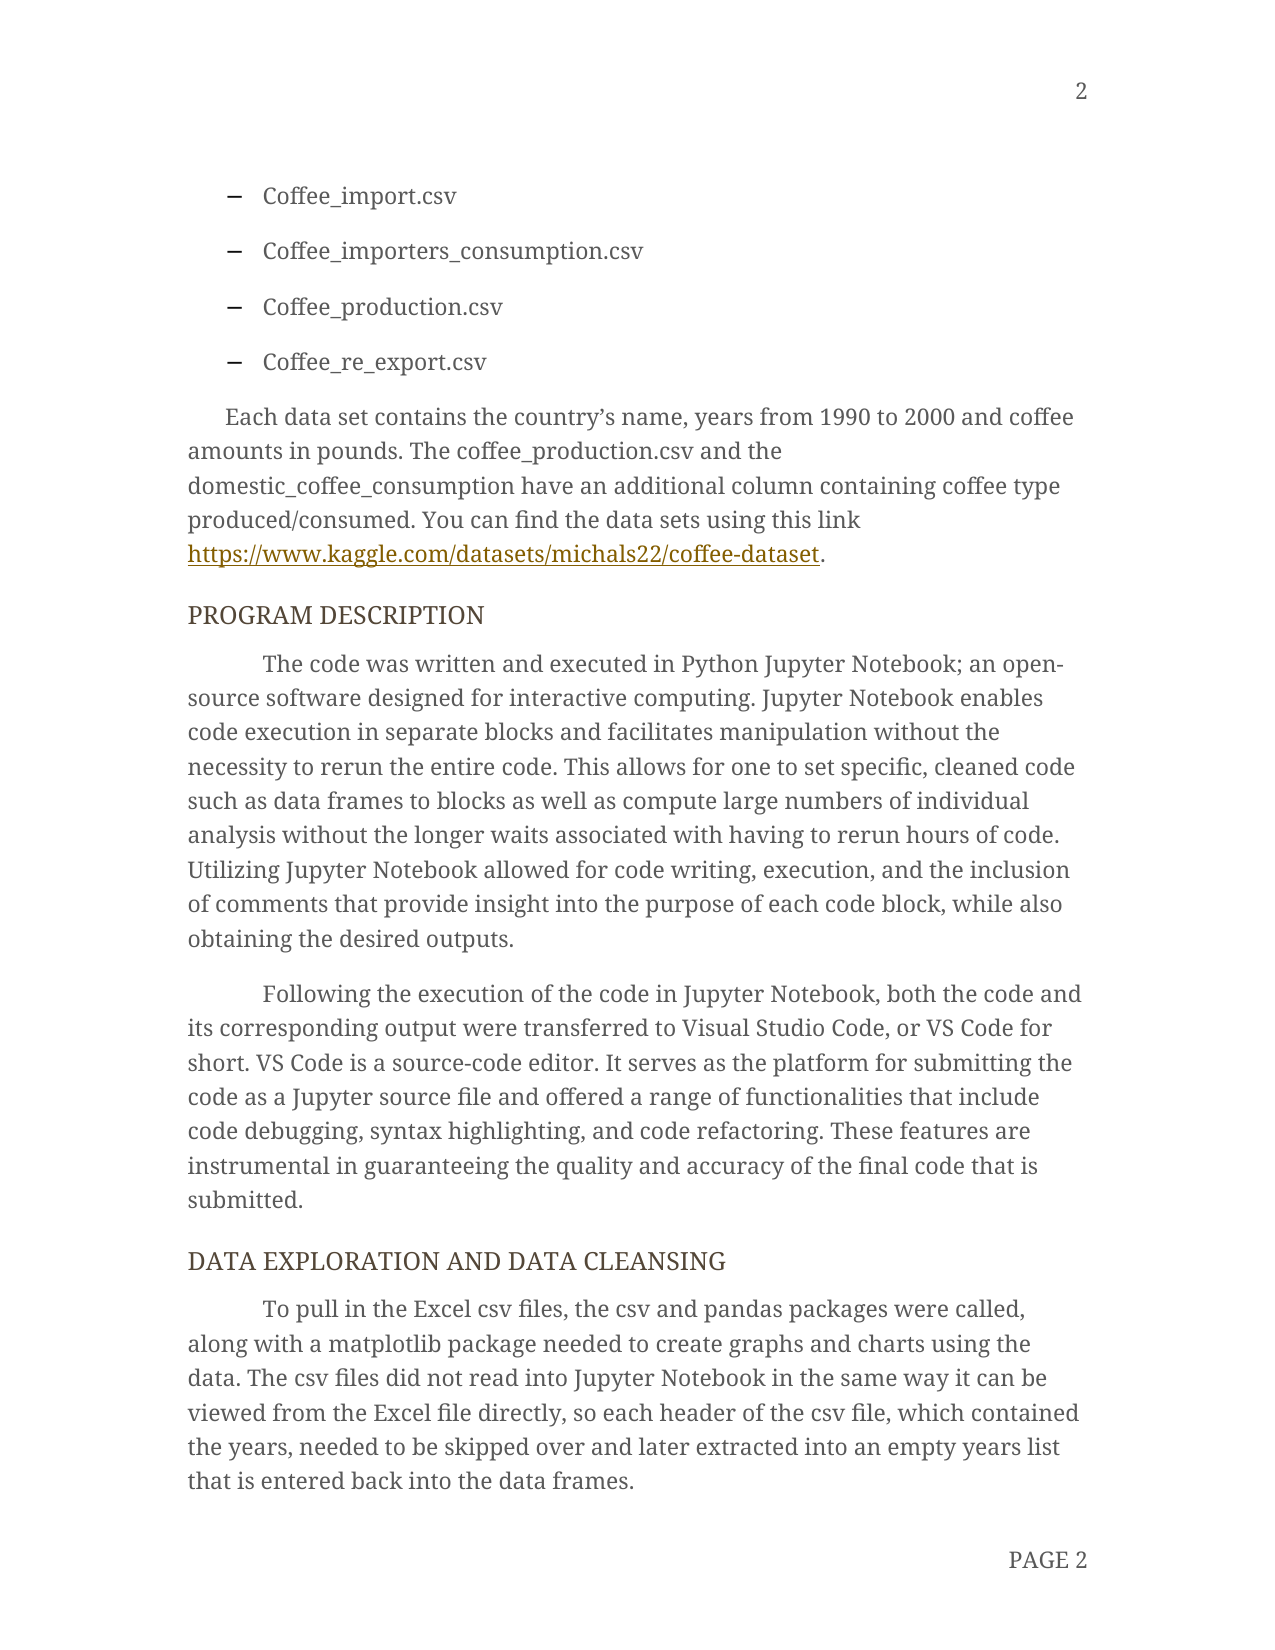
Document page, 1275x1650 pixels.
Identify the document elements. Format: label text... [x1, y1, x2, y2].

text The code was written and executed in Python Jupyter Notebook; an open-source software designed for interactive computing. Jupyter Notebook enables code execution in separate blocks and facilitates manipulation without the necessity to rerun the entire code. This allows for one to set specific, cleaned code such as data frames to blocks as well as compute large numbers of individual analysis without the longer waits associated with having to rerun hours of code. Utilizing Jupyter Notebook allowed for code writing, execution, and the inclusion of comments that provide insight into the purpose of each code block, while also obtaining the desired outputs. [187, 648, 1087, 954]
text Following the execution of the code in Jupyter Notebook, both the code and its corresponding output were transferred to Visual Studio Code, or VS Code for short. VS Code is a source-code editor. It serves as the platform for submitting the code as a Jupyter source file and offered a range of functionalities that include code debugging, syntax highlighting, and code refactoring. These features are instrumental in guaranteeing the quality and accuracy of the final code that is submitted. [187, 978, 1087, 1215]
text Each data set contains the country’s name, years from 1990 to 2000 and coffee amounts in pounds. The coffee_production.csv and the domestic_coffee_consumption have an additional column containing coffee type produced/consumed. You can find the data sets using this link https://www.kaggle.com/datasets/michals22/coffee-dataset. [187, 401, 1087, 569]
list Coffee_importers_consumption.csv [225, 235, 1087, 266]
list Coffee_re_export.csv [225, 346, 1087, 377]
subtitle Data Exploration and data cleansing [187, 1243, 1087, 1277]
subtitle Program Description [187, 598, 1087, 632]
list Coffee_import.csv [225, 180, 1087, 211]
text To pull in the Excel csv files, the csv and pandas packages were called, along with a matplotlib package needed to create graphs and charts using the data. The csv files did not read into Jupyter Notebook in the same way it can be viewed from the Excel file directly, so each header of the csv file, which contained the years, needed to be skipped over and later extracted into an empty years list that is entered back into the data frames. [187, 1293, 1087, 1496]
list Coffee_production.csv [225, 290, 1087, 322]
